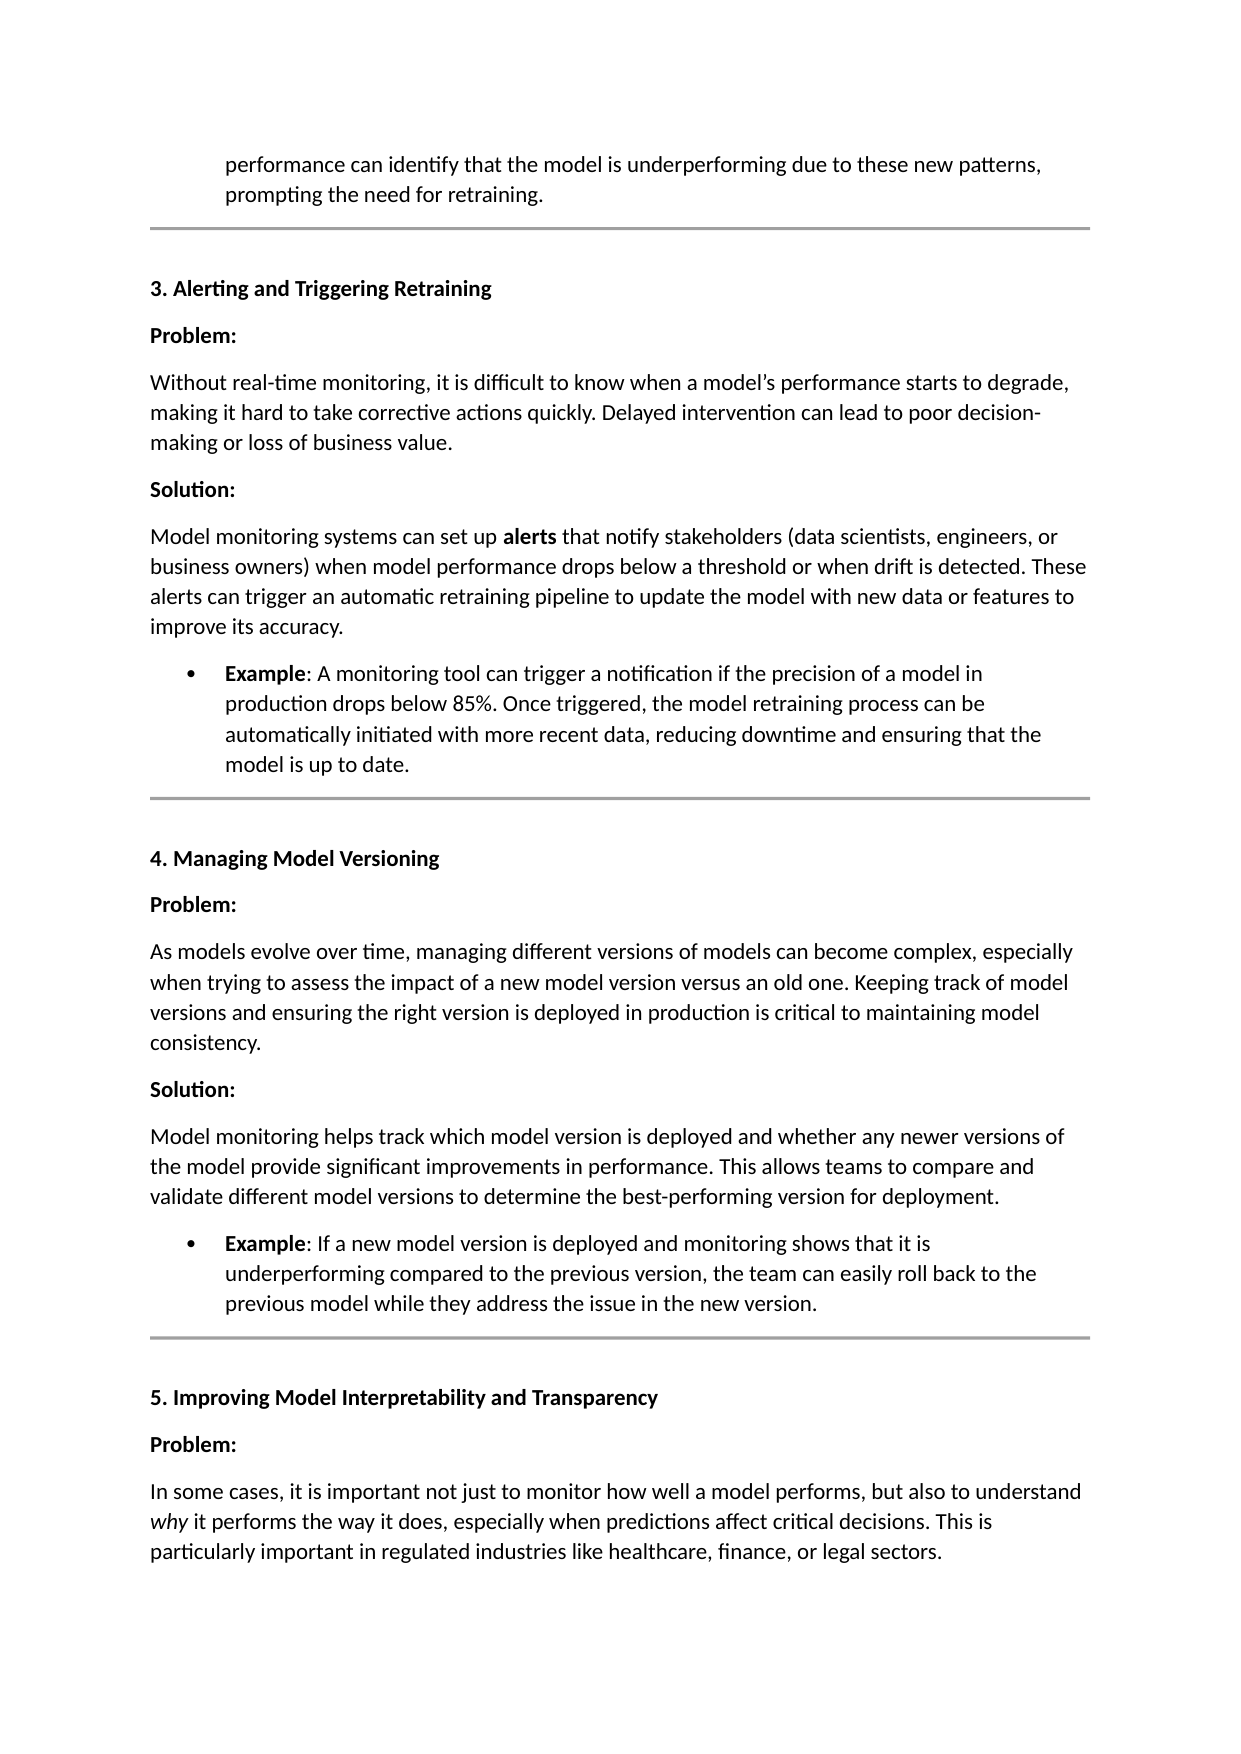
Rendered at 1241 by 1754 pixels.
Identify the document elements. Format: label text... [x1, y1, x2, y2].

text As models evolve over time, managing different versions of models can become complex, especially when trying to assess the impact of a new model version versus an old one. Keeping track of model versions and ensuring the right version is deployed in production is critical to maintaining model consistency. [150, 937, 1090, 1056]
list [187, 150, 1090, 208]
list Example: A monitoring tool can trigger a notification if the precision of a model in production drops below 85%. Once triggered, the model retraining process can be automatically initiated with more recent data, reducing downtime and ensuring that the model is up to date. [187, 659, 1090, 778]
text Problem: [150, 891, 1090, 919]
text Problem: [150, 321, 1090, 349]
text 4. Managing Model Versioning [150, 844, 1090, 872]
text Solution: [150, 475, 1090, 503]
text Model monitoring systems can set up alerts that notify stakeholders (data scientists, engineers, or business owners) when model performance drops below a threshold or when drift is detected. These alerts can trigger an automatic retraining pipeline to update the model with new data or features to improve its accuracy. [150, 522, 1090, 641]
text Solution: [150, 1075, 1090, 1103]
text 5. Improving Model Interpretability and Transparency [150, 1383, 1090, 1411]
text Model monitoring helps track which model version is deployed and whether any newer versions of the model provide significant improvements in performance. This allows teams to compare and validate different model versions to determine the best-performing version for deployment. [150, 1122, 1090, 1210]
text 3. Alerting and Triggering Retraining [150, 274, 1090, 302]
list Example: If a new model version is deployed and monitoring shows that it is underperforming compared to the previous version, the team can easily roll back to the previous model while they address the issue in the new version. [187, 1229, 1090, 1318]
text Problem: [150, 1430, 1090, 1458]
text In some cases, it is important not just to monitor how well a model performs, but also to understand why it performs the way it does, especially when predictions affect critical decisions. This is particularly important in regulated industries like healthcare, finance, or legal sectors. [150, 1477, 1090, 1566]
text Without real-time monitoring, it is difficult to know when a model’s performance starts to degrade, making it hard to take corrective actions quickly. Delayed intervention can lead to poor decision-making or loss of business value. [150, 368, 1090, 456]
